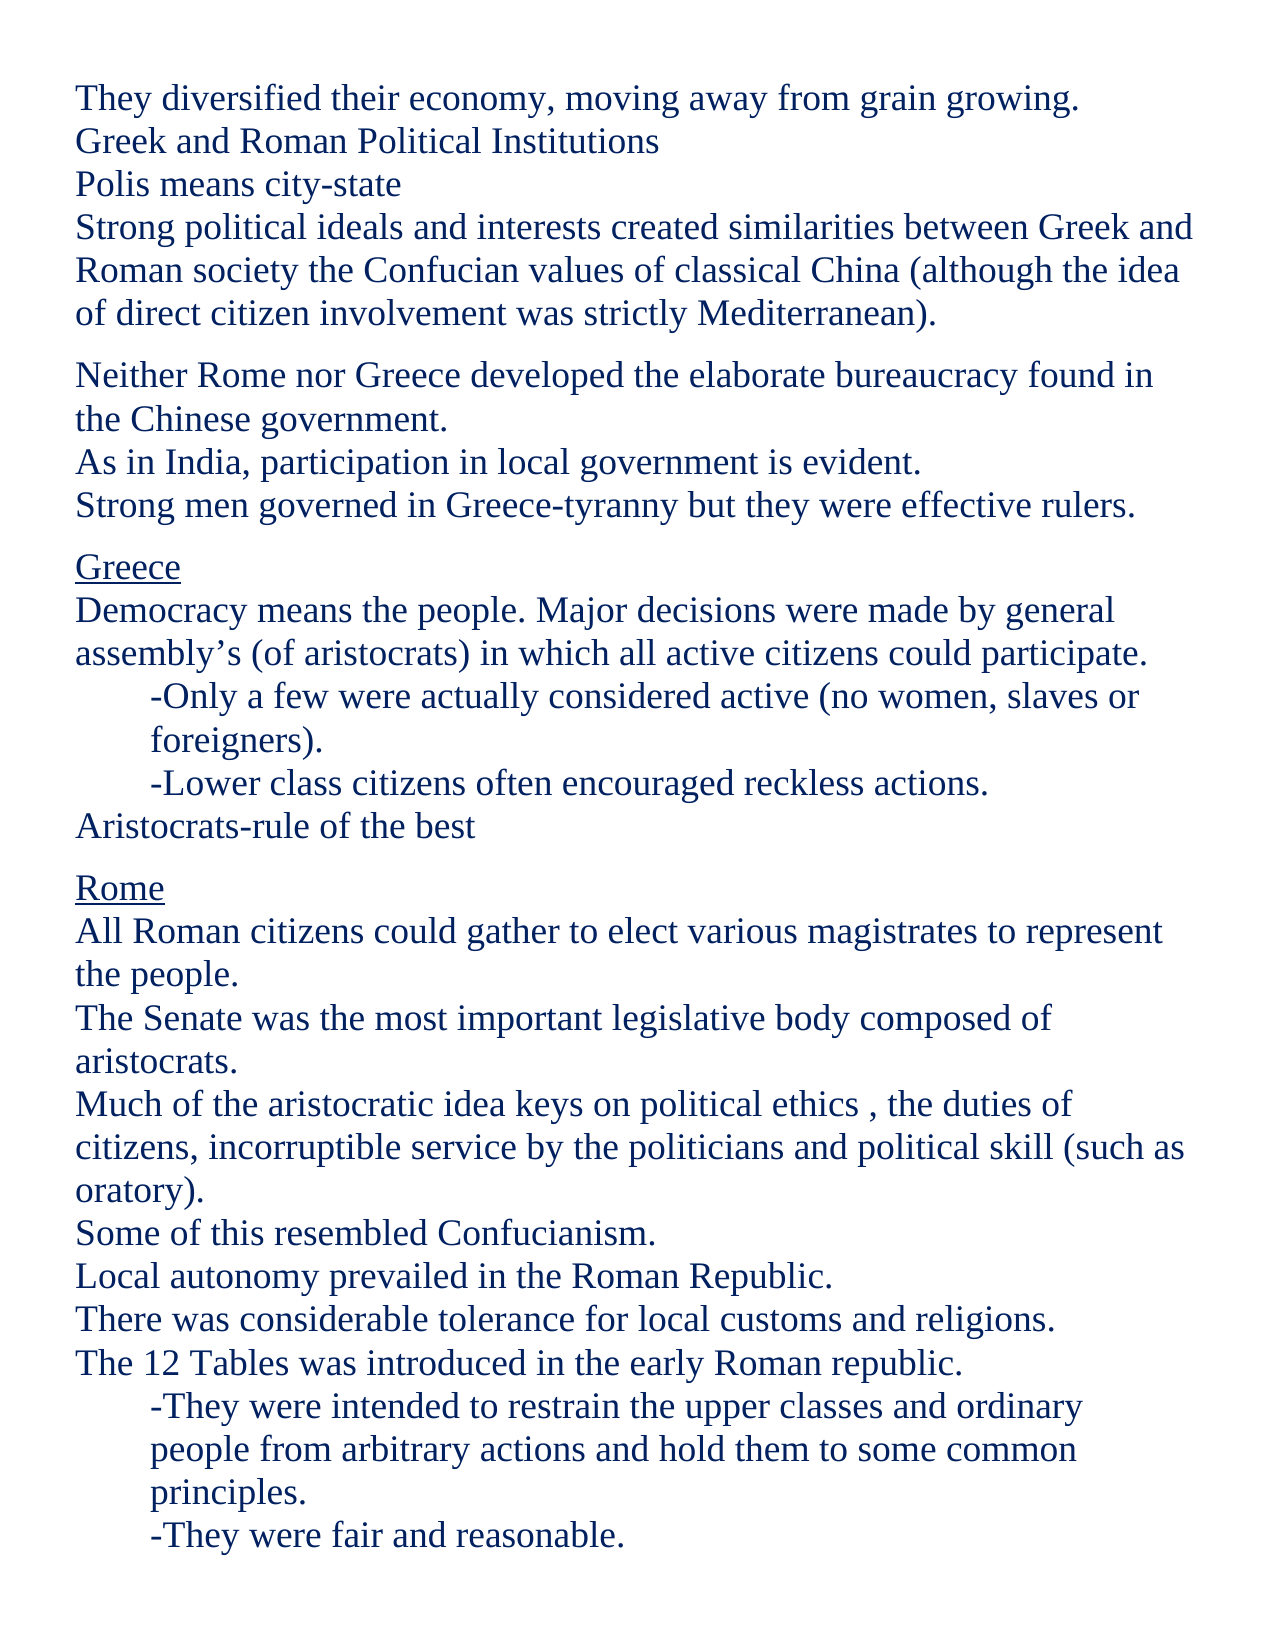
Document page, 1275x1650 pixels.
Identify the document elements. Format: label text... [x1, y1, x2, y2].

text Greece [75, 544, 1200, 588]
text Neither Rome nor Greece developed the elaborate bureaucracy found in the Chinese government. [75, 353, 1200, 439]
text Rome [75, 866, 1200, 909]
text Local autonomy prevailed in the Roman Republic. [75, 1254, 1200, 1297]
text Aristocrats-rule of the best [75, 803, 1200, 846]
text They diversified their economy, moving away from grain growing. [75, 75, 1200, 118]
text Much of the aristocratic idea keys on political ethics , the duties of citizens, incorruptible service by the politicians and political skill (such as oratory). [75, 1081, 1200, 1211]
text -They were fair and reasonable. [75, 1512, 1200, 1556]
text As in India, participation in local government is evident. [75, 439, 1200, 482]
text -They were intended to restrain the upper classes and ordinary people from arbitrary actions and hold them to some common principles. [75, 1383, 1200, 1512]
text -Only a few were actually considered active (no women, slaves or foreigners). [75, 674, 1200, 760]
text -Lower class citizens often encouraged reckless actions. [75, 760, 1200, 803]
text Strong political ideals and interests created similarities between Greek and Roman society the Confucian values of classical China (although the idea of direct citizen involvement was strictly Mediterranean). [75, 204, 1200, 334]
text The Senate was the most important legislative body composed of aristocrats. [75, 995, 1200, 1081]
text Polis means city-state [75, 161, 1200, 204]
text Some of this resembled Confucianism. [75, 1211, 1200, 1254]
text All Roman citizens could gather to elect various magistrates to represent the people. [75, 909, 1200, 995]
text Strong men governed in Greece-tyranny but they were effective rulers. [75, 482, 1200, 525]
text There was considerable tolerance for local customs and religions. [75, 1297, 1200, 1340]
text Greek and Roman Political Institutions [75, 118, 1200, 161]
text The 12 Tables was introduced in the early Roman republic. [75, 1340, 1200, 1383]
text Democracy means the people. Major decisions were made by general assembly’s (of aristocrats) in which all active citizens could participate. [75, 588, 1200, 674]
